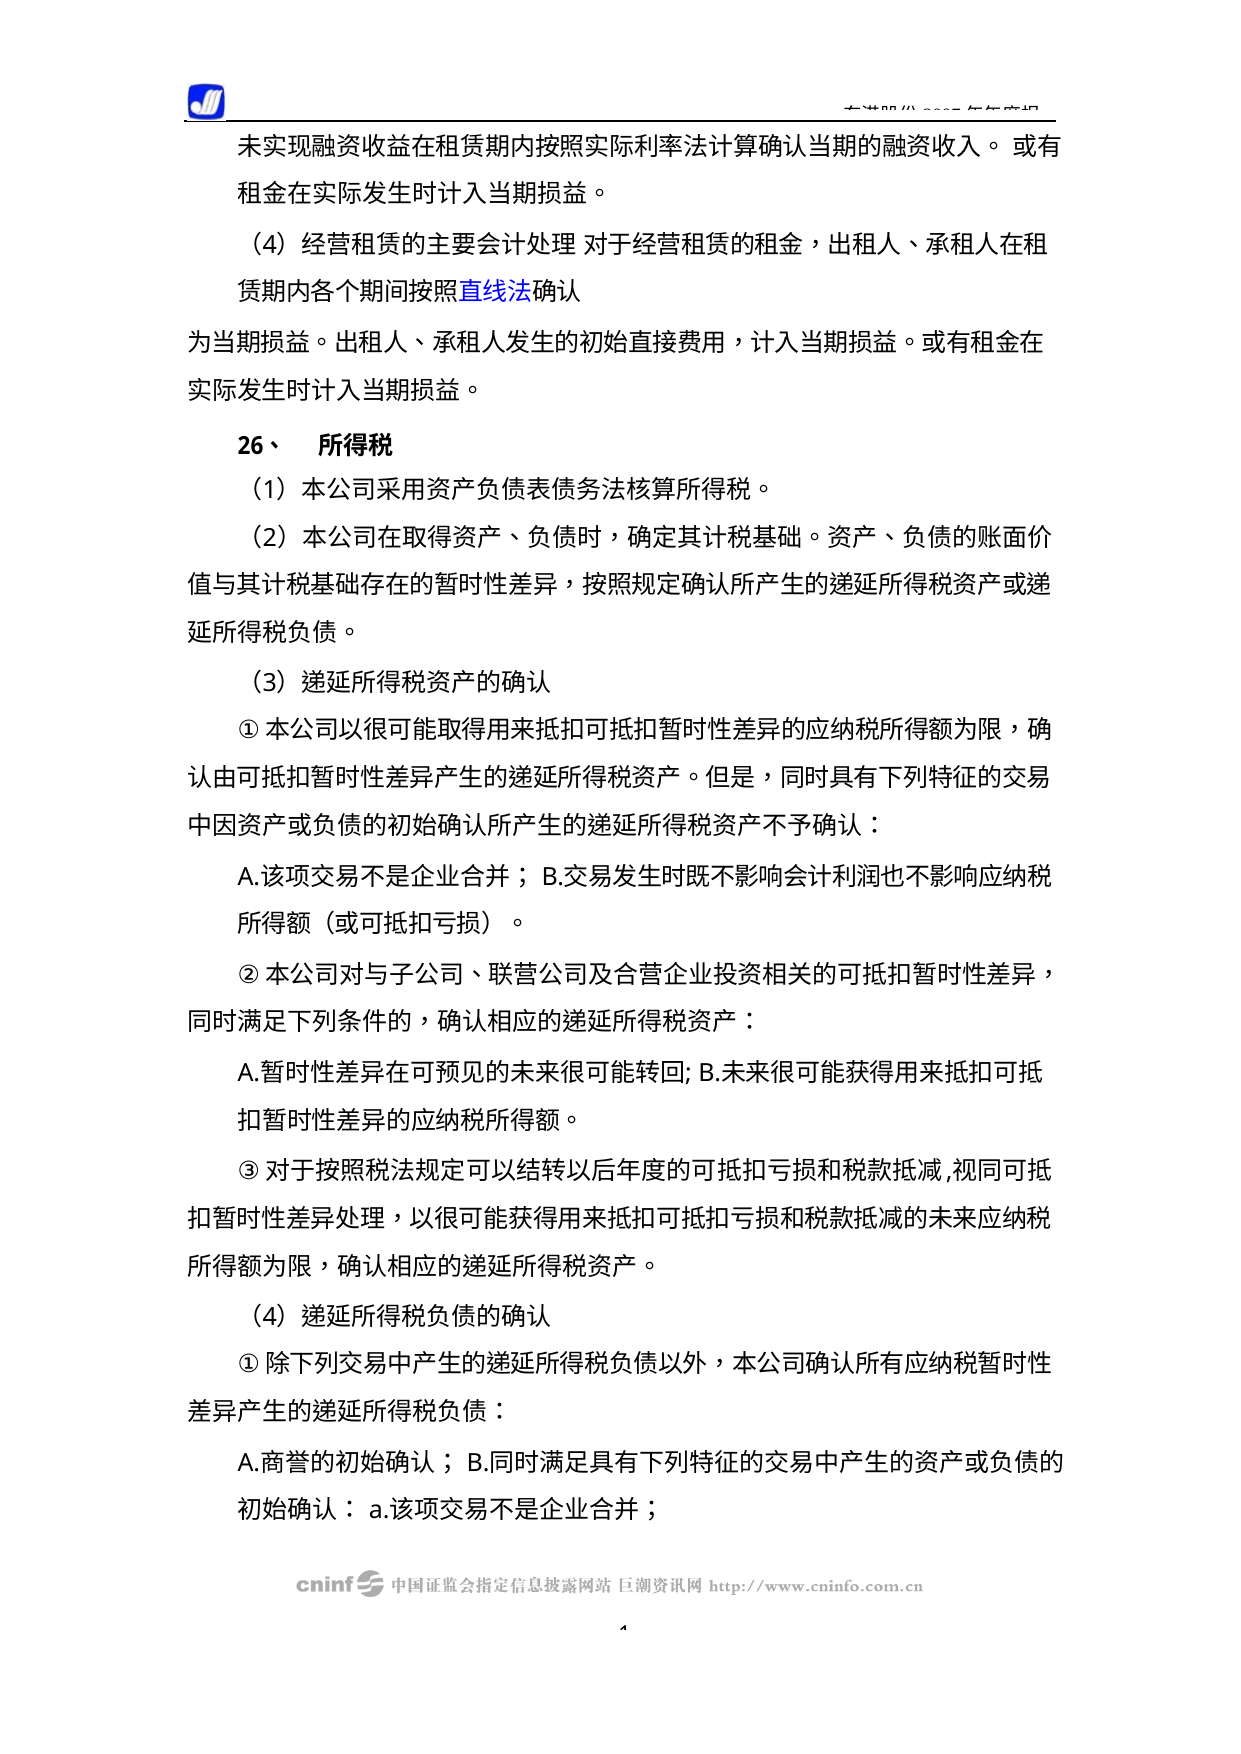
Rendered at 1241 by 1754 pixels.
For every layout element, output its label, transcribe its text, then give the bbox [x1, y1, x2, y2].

text A.商誉的初始确认； B.同时满足具有下列特征的交易中产生的资产或负债的初始确认： a.该项交易不是企业合并； [237, 1444, 1064, 1526]
text 为当期损益。出租人、承租人发生的初始直接费用，计入当期损益。或有租金在 实际发生时计入当期损益。 [187, 325, 1064, 406]
text （4）递延所得税负债的确认 [237, 1299, 1064, 1333]
subtitle 26、 所得税 [237, 428, 1064, 462]
text A.暂时性差异在可预见的未来很可能转回; B.未来很可能获得用来抵扣可抵扣暂时性差异的应纳税所得额。 [237, 1055, 1064, 1136]
text ③对于按照税法规定可以结转以后年度的可抵扣亏损和税款抵减,视同可抵 扣暂时性差异处理，以很可能获得用来抵扣可抵扣亏损和税款抵减的未来应纳税 所得额为限，确认相应的递延所得税资产。 [187, 1153, 1053, 1282]
picture [188, 1554, 1053, 1612]
text ①除下列交易中产生的递延所得税负债以外，本公司确认所有应纳税暂时性 差异产生的递延所得税负债： [187, 1346, 1053, 1428]
text （4）经营租赁的主要会计处理 对于经营租赁的租金，出租人、承租人在租赁期内各个期间按照直线法确认 [237, 226, 1064, 308]
text 未实现融资收益在租赁期内按照实际利率法计算确认当期的融资收入。 或有租金在实际发生时计入当期损益。 [237, 128, 1064, 210]
text （2）本公司在取得资产、负债时，确定其计税基础。资产、负债的账面价 值与其计税基础存在的暂时性差异，按照规定确认所产生的递延所得税资产或递 延所得税负债。 [187, 519, 1053, 648]
text （3）递延所得税资产的确认 [237, 665, 1064, 699]
picture [187, 83, 226, 121]
text （1）本公司采用资产负债表债务法核算所得税。 [237, 472, 1064, 506]
text ②本公司对与子公司、联营公司及合营企业投资相关的可抵扣暂时性差异， 同时满足下列条件的，确认相应的递延所得税资产： [187, 956, 1063, 1038]
text ①本公司以很可能取得用来抵扣可抵扣暂时性差异的应纳税所得额为限，确 认由可抵扣暂时性差异产生的递延所得税资产。但是，同时具有下列特征的交易 中因资产或负债的初始确认所产生的递延所得税资产不予确认： [187, 712, 1054, 841]
text A.该项交易不是企业合并； B.交易发生时既不影响会计利润也不影响应纳税所得额（或可抵扣亏损）。 [237, 858, 1064, 940]
